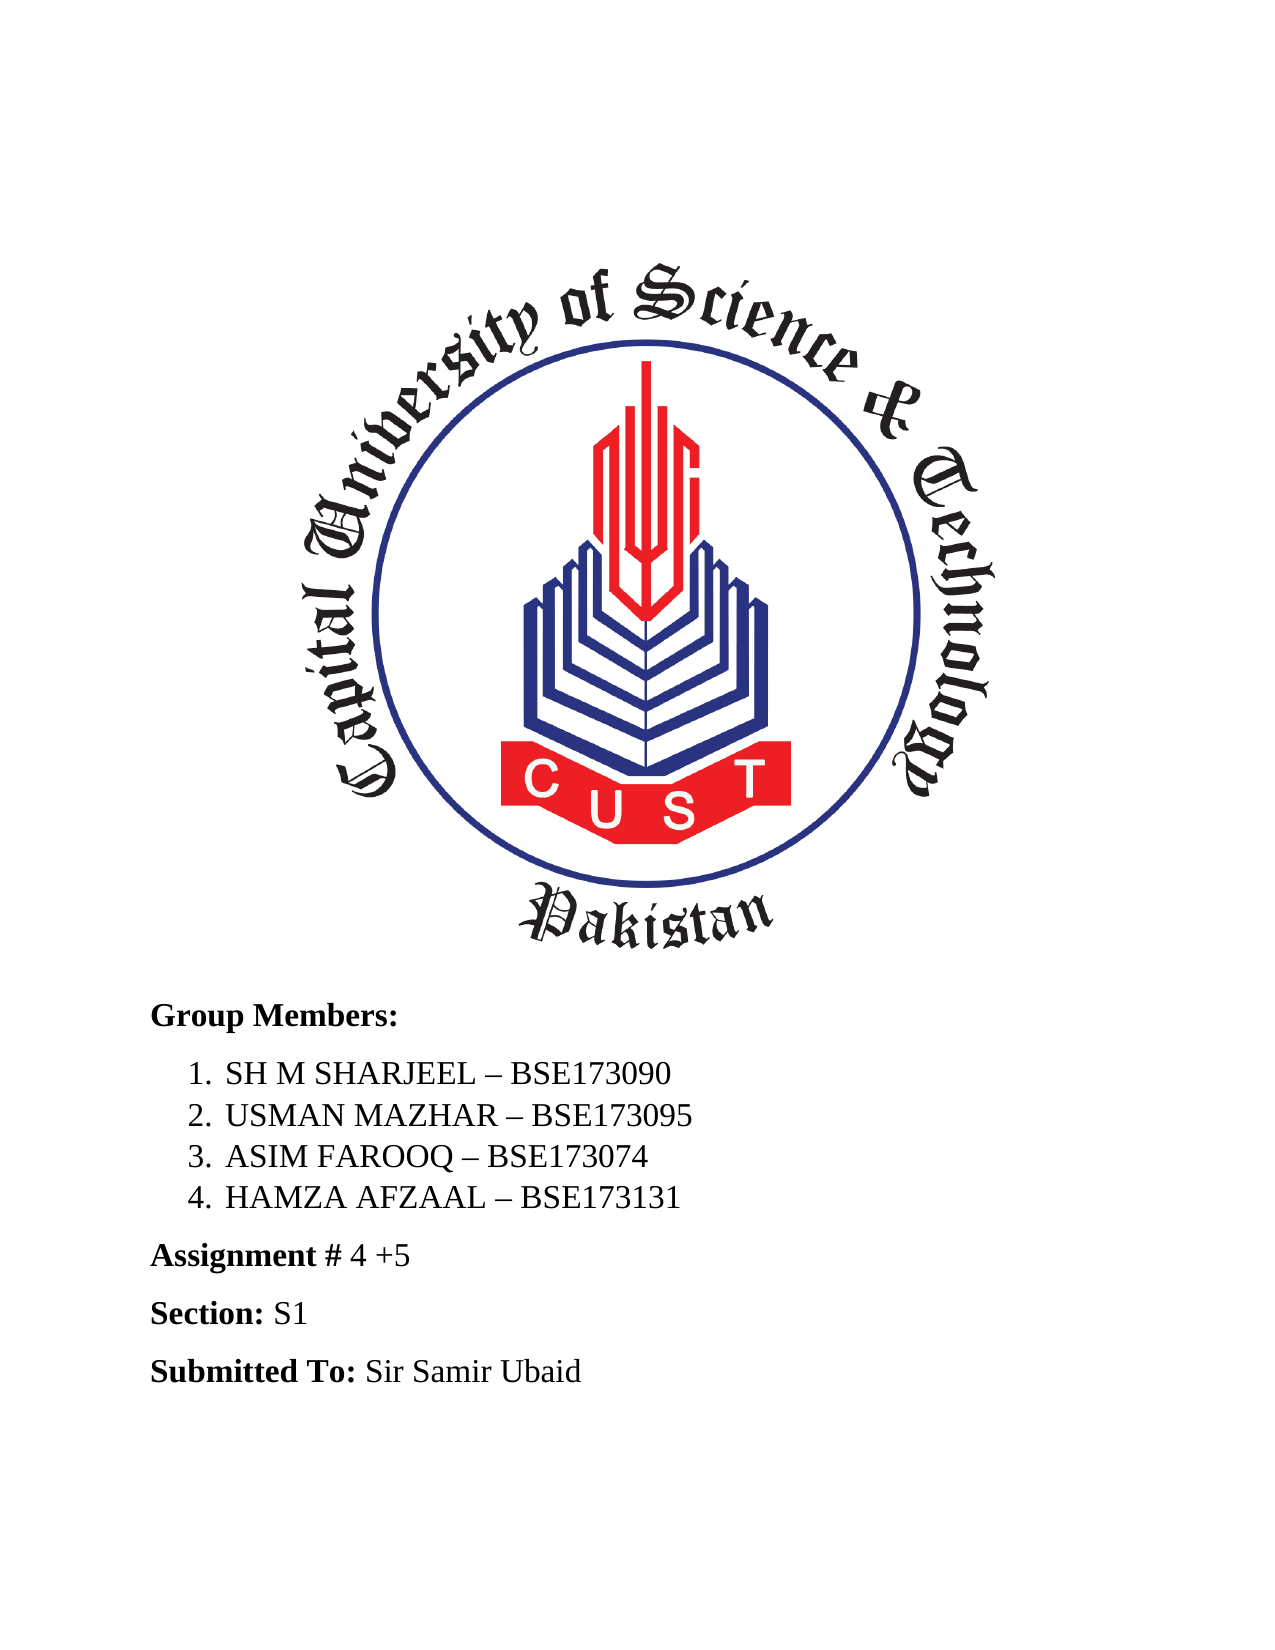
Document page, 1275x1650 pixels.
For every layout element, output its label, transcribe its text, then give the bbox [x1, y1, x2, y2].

text Group Members: [150, 995, 1125, 1034]
picture [279, 243, 1013, 977]
text Section: S1 [150, 1293, 1125, 1332]
list USMAN MAZHAR – BSE173095 [187, 1095, 1125, 1133]
list SH M SHARJEEL – BSE173090 [187, 1053, 1125, 1092]
list HAMZA AFZAAL – BSE173131 [187, 1177, 1125, 1216]
text Assignment # 4 +5 [150, 1236, 1125, 1274]
list ASIM FAROOQ – BSE173074 [187, 1136, 1125, 1174]
text Submitted To: Sir Samir Ubaid [150, 1352, 1125, 1390]
